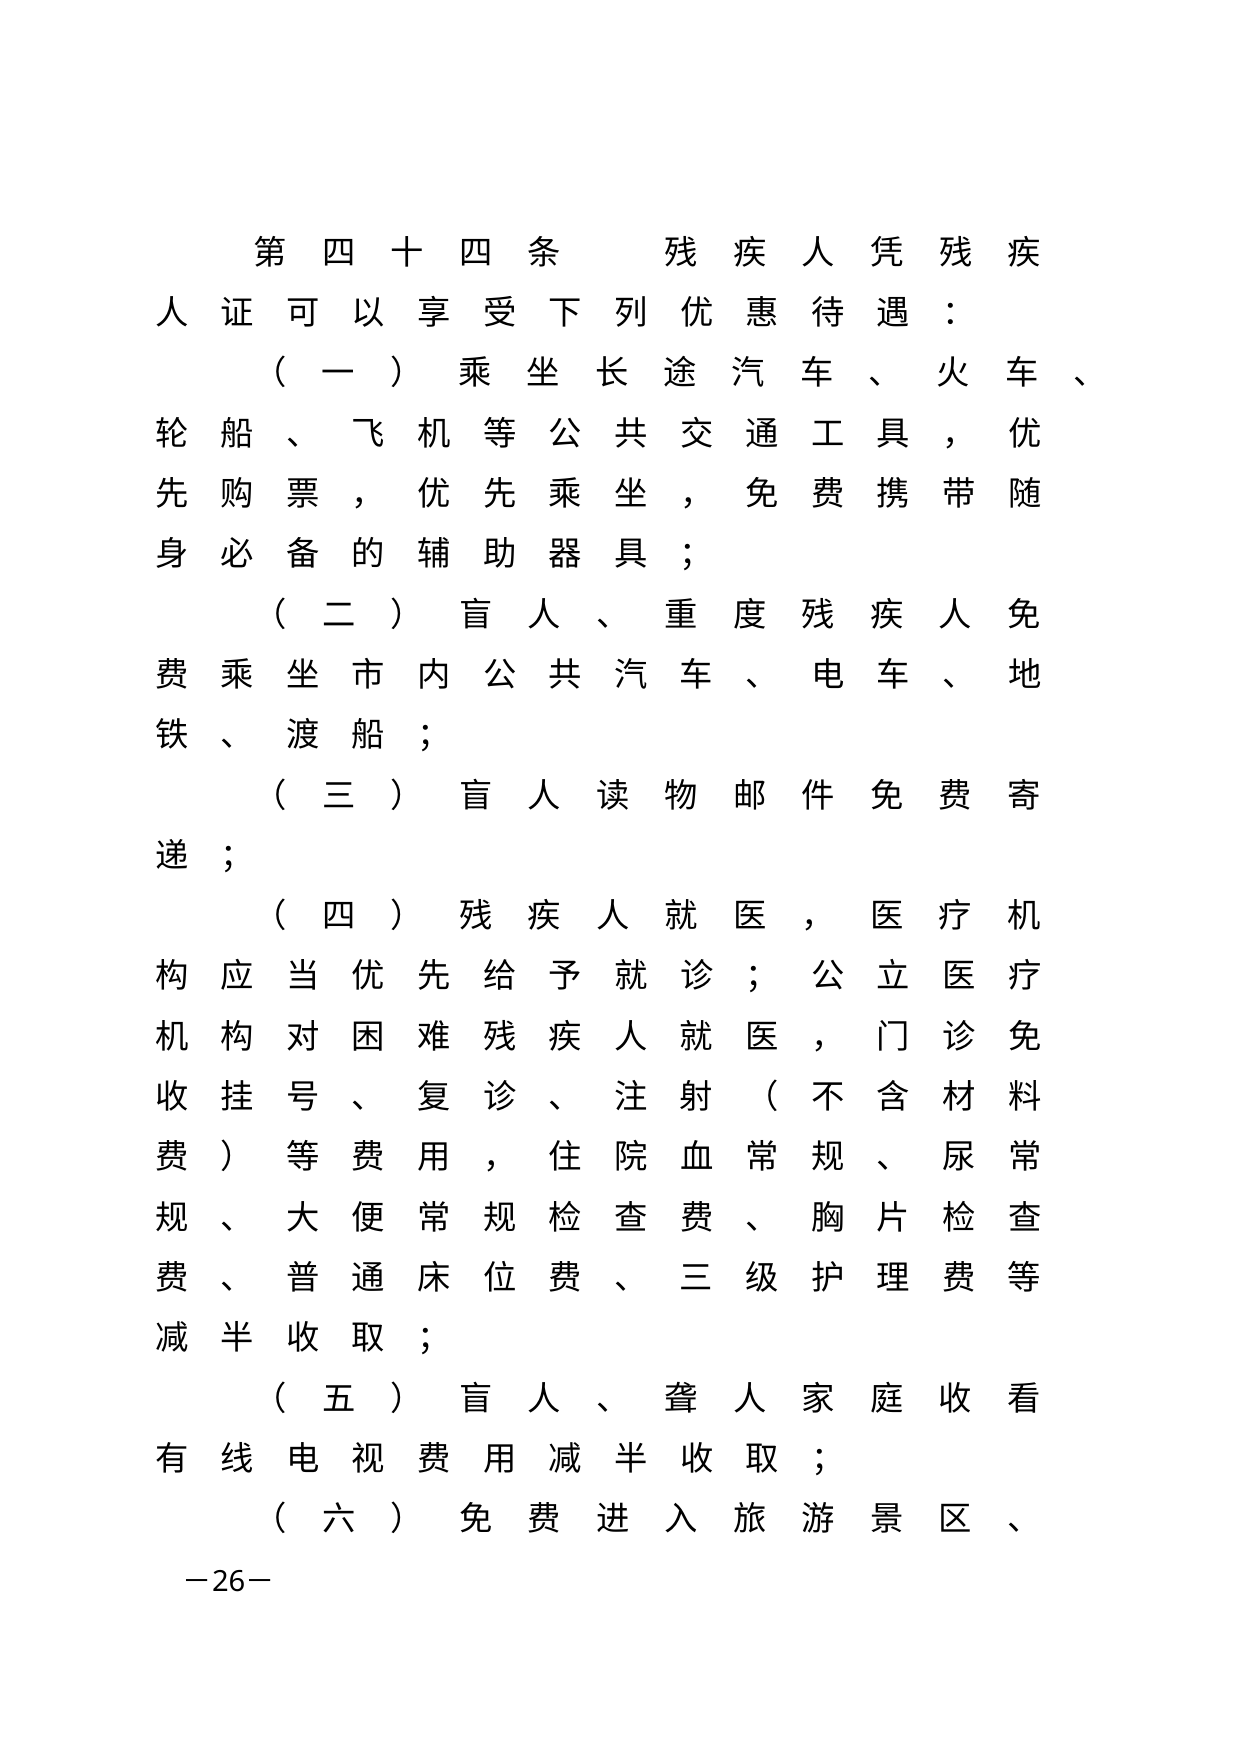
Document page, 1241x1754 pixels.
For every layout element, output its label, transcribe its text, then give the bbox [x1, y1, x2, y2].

text （三）盲人读物邮件免费寄递； [155, 762, 1073, 883]
text （二）盲人、重度残疾人免费乘坐市内公共汽车、电车、地铁、渡船； [155, 581, 1073, 762]
text （一）乘坐长途汽车、火车、轮船、飞机等公共交通工具，优先购票，优先乘坐，免费携带随身必备的辅助器具； [155, 340, 1073, 581]
text （四）残疾人就医，医疗机构应当优先给予就诊；公立医疗机构对困难残疾人就医，门诊免收挂号、复诊、注射（不含材料费）等费用，住院血常规、尿常规、大便常规检查费、胸片检查费、普通床位费、三级护理费等减半收取； [155, 883, 1073, 1365]
text （五）盲人、聋人家庭收看有线电视费用减半收取； [155, 1365, 1073, 1486]
text 第四十四条 残疾人凭残疾人证可以享受下列优惠待遇： [155, 219, 1073, 340]
text （六）免费进入旅游景区、景点、展览馆、博物馆等公共场所，双下肢残疾人和其他重度残疾人的一名陪护人员与残疾人享有同等待遇。 [155, 1486, 1073, 1546]
